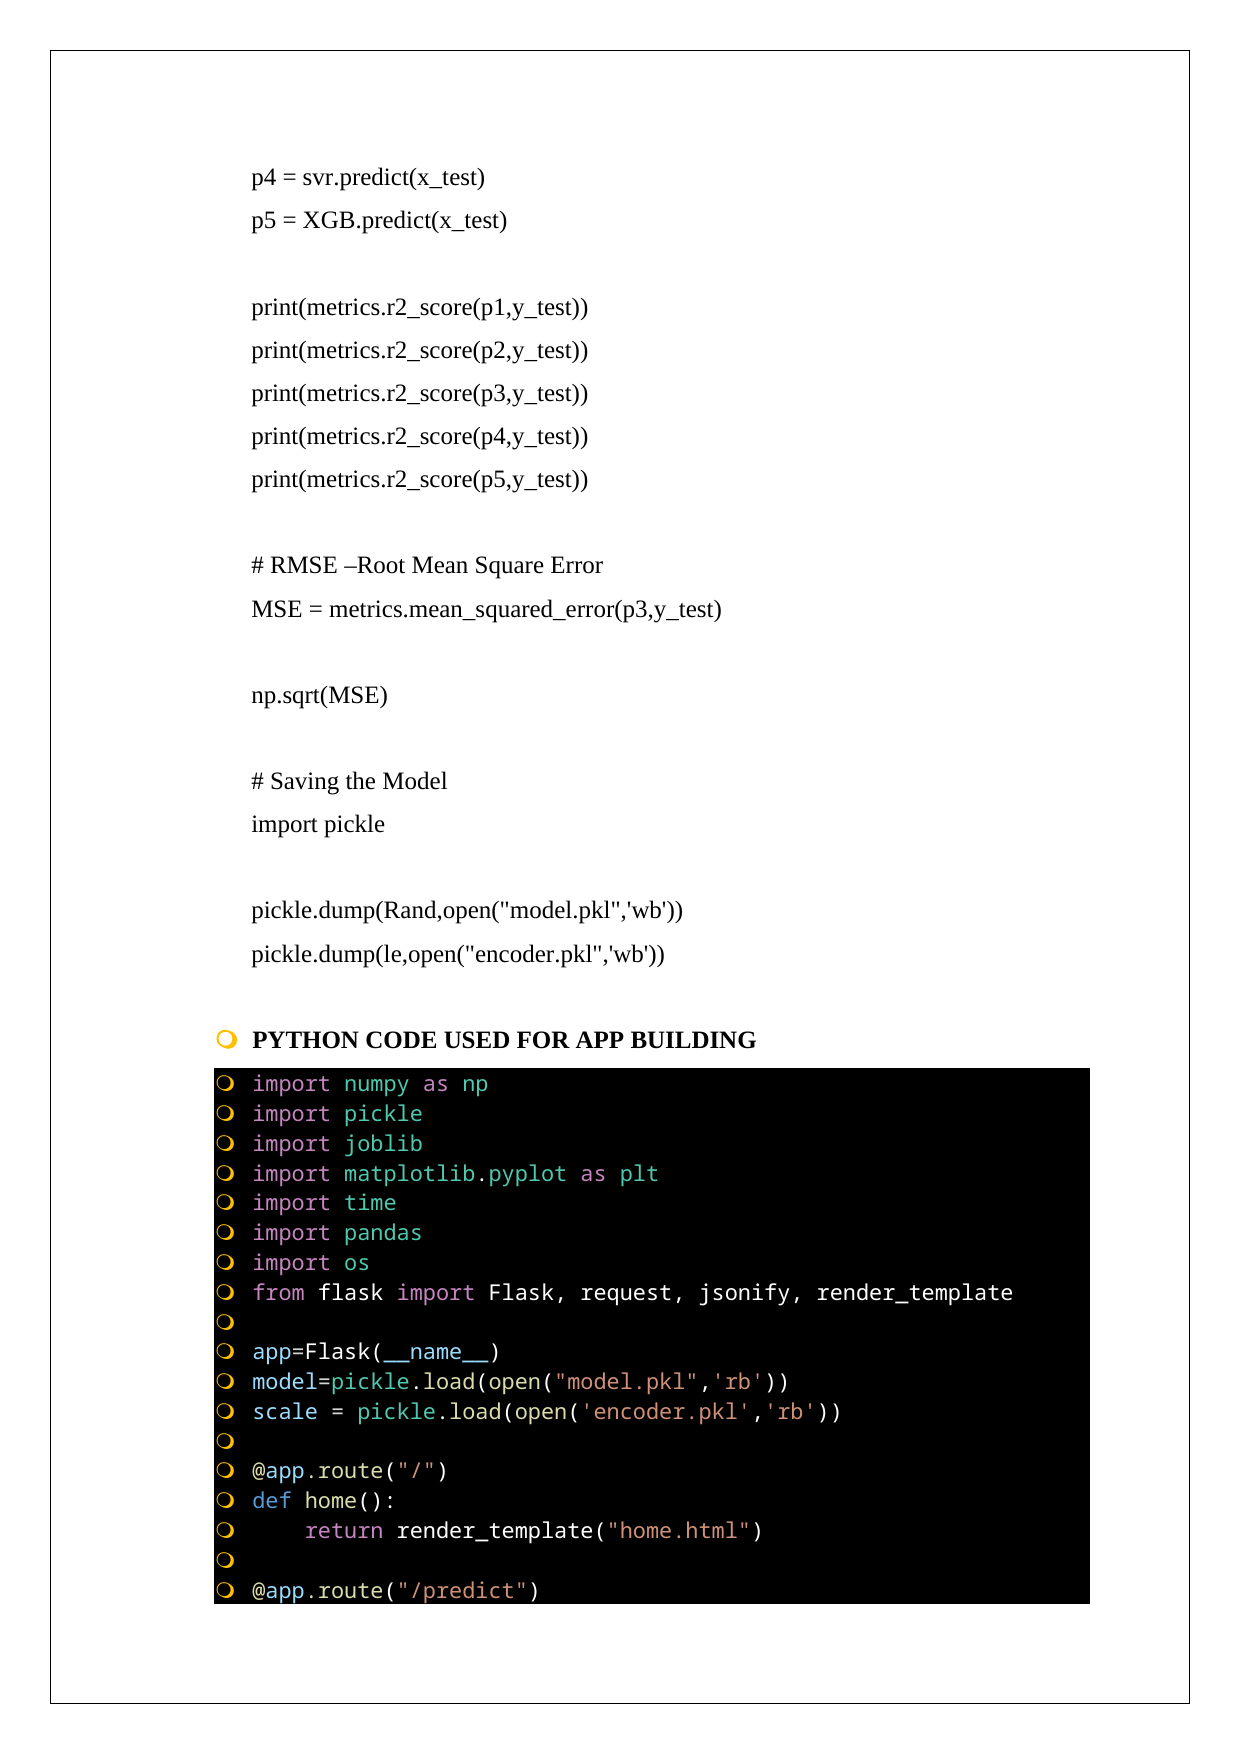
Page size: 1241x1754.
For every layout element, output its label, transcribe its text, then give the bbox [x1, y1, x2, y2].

text # Saving the Model [251, 766, 1090, 795]
list @app.route("/predict") [214, 1574, 1090, 1604]
text print(metrics.r2_score(p3,y_test)) [251, 378, 1090, 407]
list import pickle [214, 1098, 1090, 1128]
list return render_template("home.html") [214, 1515, 1090, 1545]
list scale = pickle.load(open('encoder.pkl','rb')) [214, 1396, 1090, 1426]
list import joblib [214, 1128, 1090, 1157]
text pickle.dump(le,open("encoder.pkl",'wb')) [251, 939, 1090, 967]
text np.sqrt(MSE) [251, 680, 1090, 709]
text # RMSE –Root Mean Square Error [251, 551, 1090, 579]
list app=Flask(__name__) [214, 1336, 1090, 1366]
text print(metrics.r2_score(p2,y_test)) [251, 335, 1090, 364]
list import pandas [214, 1217, 1090, 1247]
list import numpy as np [214, 1068, 1090, 1098]
list from flask import Flask, request, jsonify, render_template [214, 1277, 1090, 1306]
text print(metrics.r2_score(p5,y_test)) [251, 464, 1090, 493]
list import matplotlib.pyplot as plt [214, 1157, 1090, 1187]
text print(metrics.r2_score(p1,y_test)) [251, 292, 1090, 321]
list import os [214, 1247, 1090, 1277]
list model=pickle.load(open("model.pkl",'rb')) [214, 1366, 1090, 1396]
text MSE = metrics.mean_squared_error(p3,y_test) [251, 594, 1090, 622]
text pickle.dump(Rand,open("model.pkl",'wb')) [251, 896, 1090, 924]
list PYTHON CODE USED FOR APP BUILDING [214, 1025, 1090, 1054]
text p4 = svr.predict(x_test) [251, 162, 1090, 191]
list def home(): [214, 1485, 1090, 1515]
text import pickle [251, 809, 1090, 838]
list @app.route("/") [214, 1455, 1090, 1485]
list import time [214, 1187, 1090, 1217]
text print(metrics.r2_score(p4,y_test)) [251, 421, 1090, 450]
text p5 = XGB.predict(x_test) [251, 206, 1090, 234]
